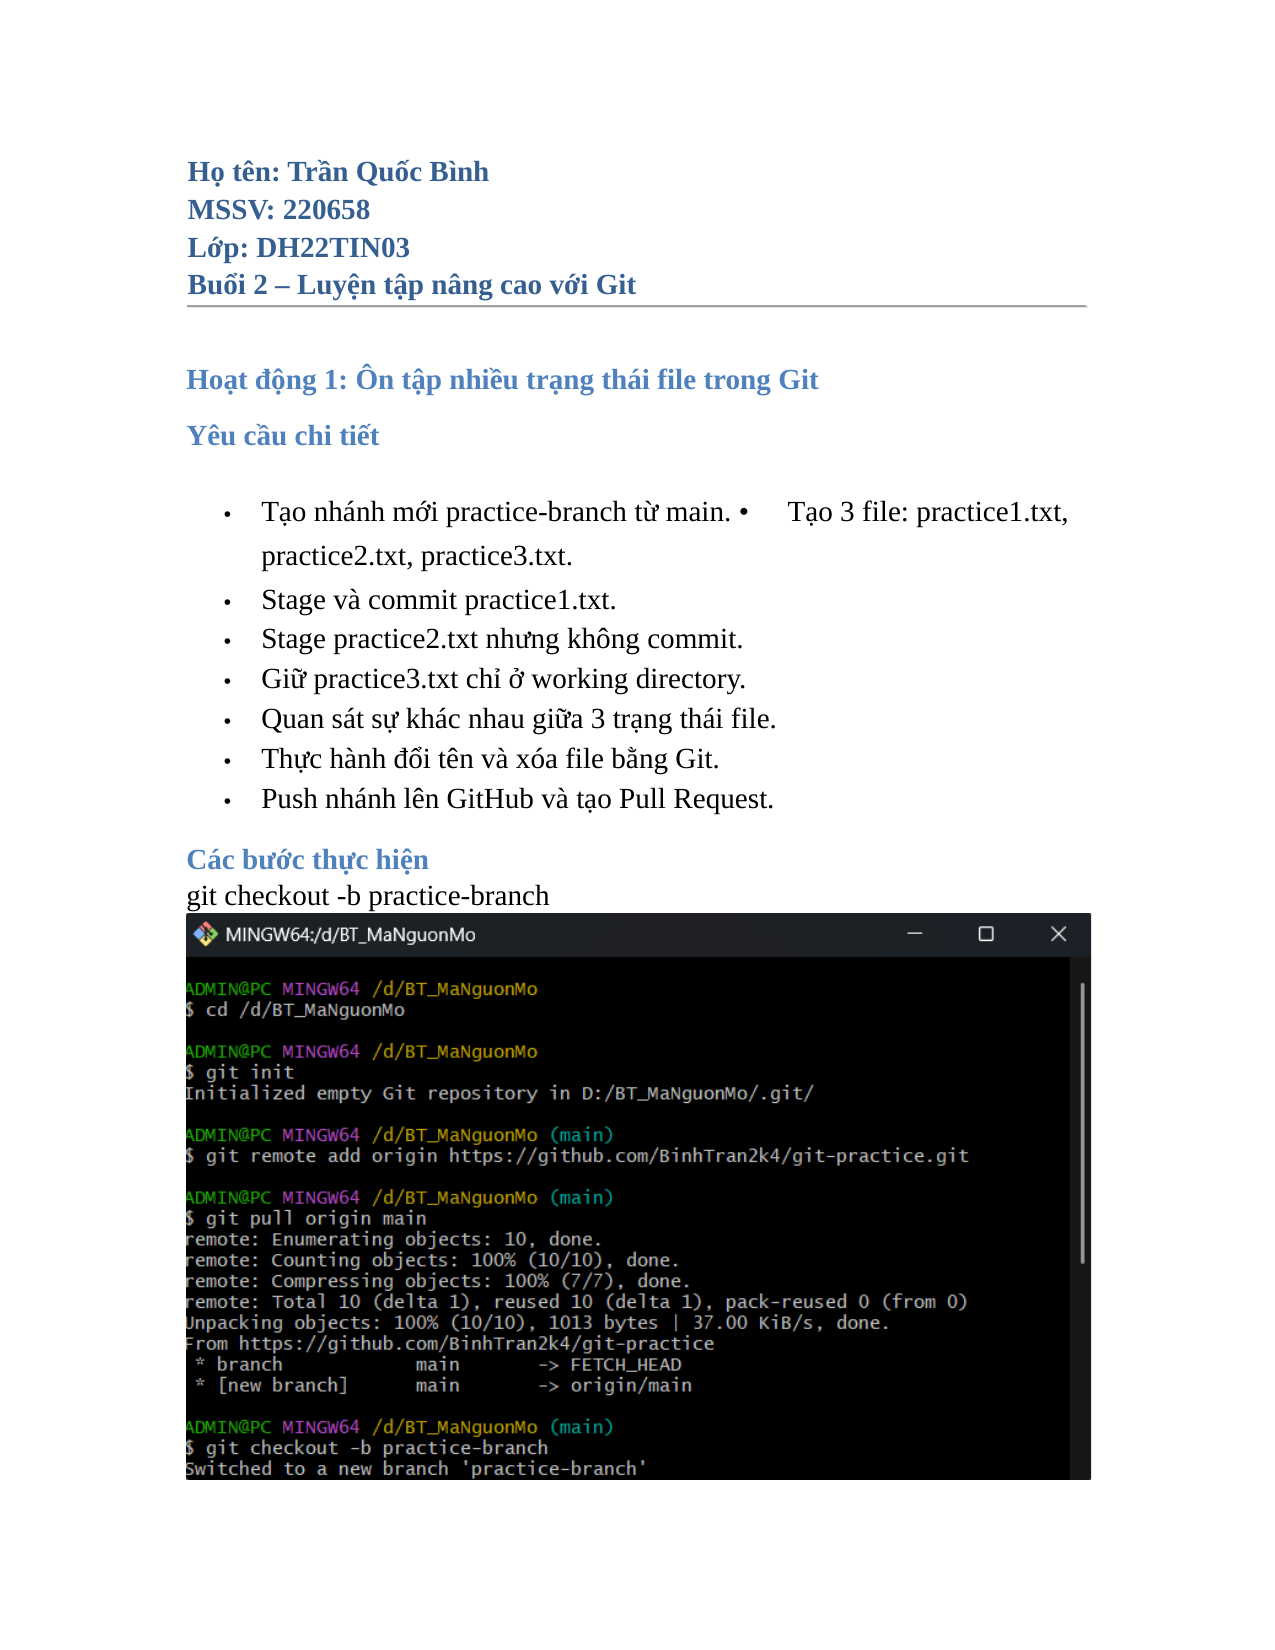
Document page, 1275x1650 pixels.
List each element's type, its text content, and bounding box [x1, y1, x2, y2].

list Tạo nhánh mới practice-branch từ main. • Tạo 3 file: practice1.txt, practice2.txt, practice3.txt. [223, 494, 1093, 571]
text git checkout -b practice-branch [186, 878, 893, 912]
picture [186, 913, 1092, 1480]
text Lớp: DH22TIN03 [187, 230, 1093, 263]
list Stage practice2.txt nhưng không commit. [223, 622, 1093, 655]
list Giữ practice3.txt chỉ ở working directory. [223, 661, 1093, 695]
subtitle Hoạt động 1: Ôn tập nhiều trạng thái file trong Git [186, 362, 1093, 396]
list Thực hành đổi tên và xóa file bằng Git. [223, 741, 1093, 774]
text MSSV: 220658 [187, 192, 1093, 226]
subtitle Yêu cầu chi tiết [186, 418, 1093, 451]
list Quan sát sự khác nhau giữa 3 trạng thái file. [223, 701, 1093, 735]
list Push nhánh lên GitHub và tạo Pull Request. [223, 781, 1093, 814]
text Buổi 2 – Luyện tập nâng cao với Git [187, 267, 1093, 301]
list Stage và commit practice1.txt. [223, 582, 1093, 615]
text Họ tên: Trần Quốc Bình [187, 154, 1093, 188]
subtitle Các bước thực hiện [186, 842, 1093, 876]
